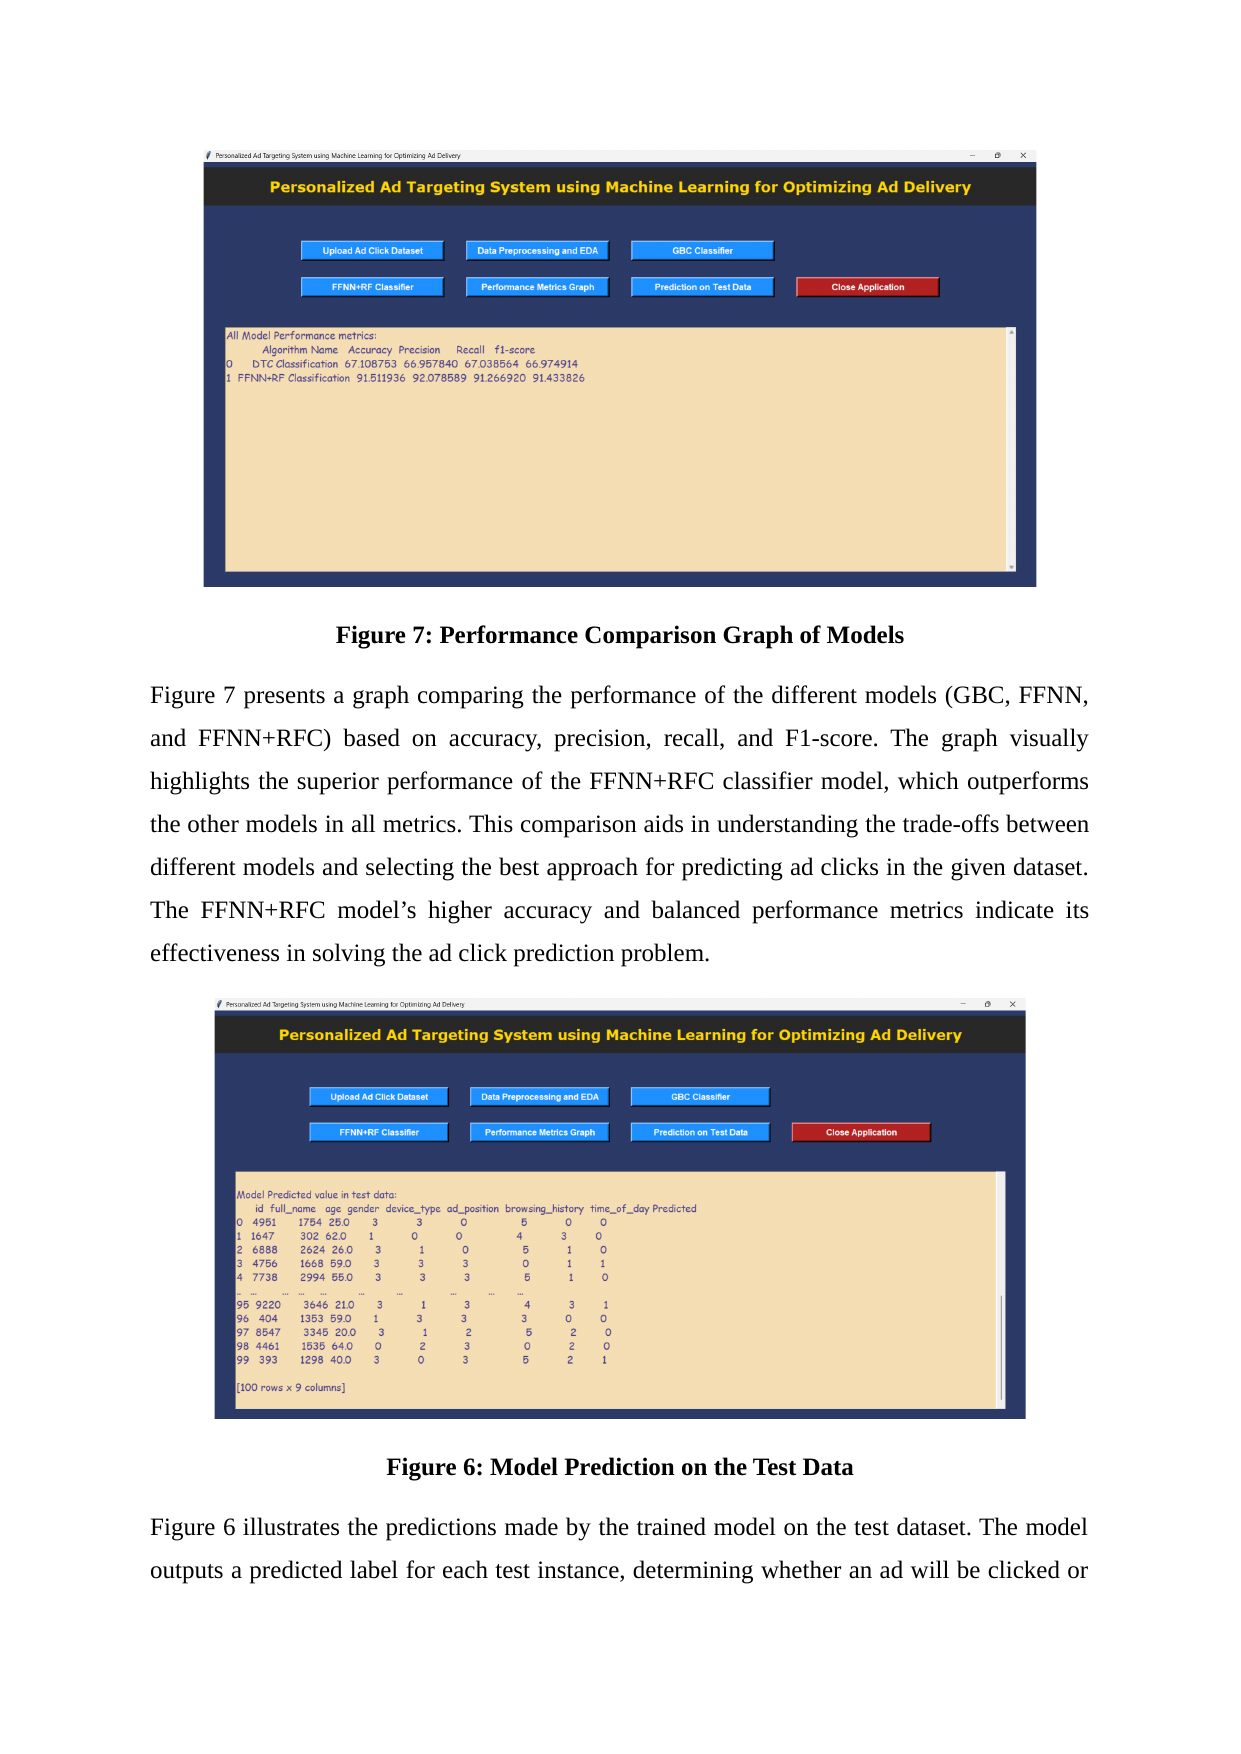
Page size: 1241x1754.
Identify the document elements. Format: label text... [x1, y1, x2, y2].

picture [214, 998, 1026, 1419]
picture [203, 150, 1037, 587]
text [150, 1512, 1090, 1583]
text Figure 6: Model Prediction on the Test Data [150, 1452, 1090, 1481]
text Figure 7: Performance Comparison Graph of Models [150, 620, 1090, 649]
text Figure 7 presents a graph comparing the performance of the different models (GBC, FFNN, and FFNN+RFC) based on accuracy, precision, recall, and F1-score. The graph visually highlights the superior performance of the FFNN+RFC classifier model, which outperforms the other models in all metrics. This comparison aids in understanding the trade-offs between different models and selecting the best approach for predicting ad clicks in the given dataset. The FFNN+RFC model’s higher accuracy and balanced performance metrics indicate its effectiveness in solving the ad click prediction problem. [150, 680, 1090, 967]
